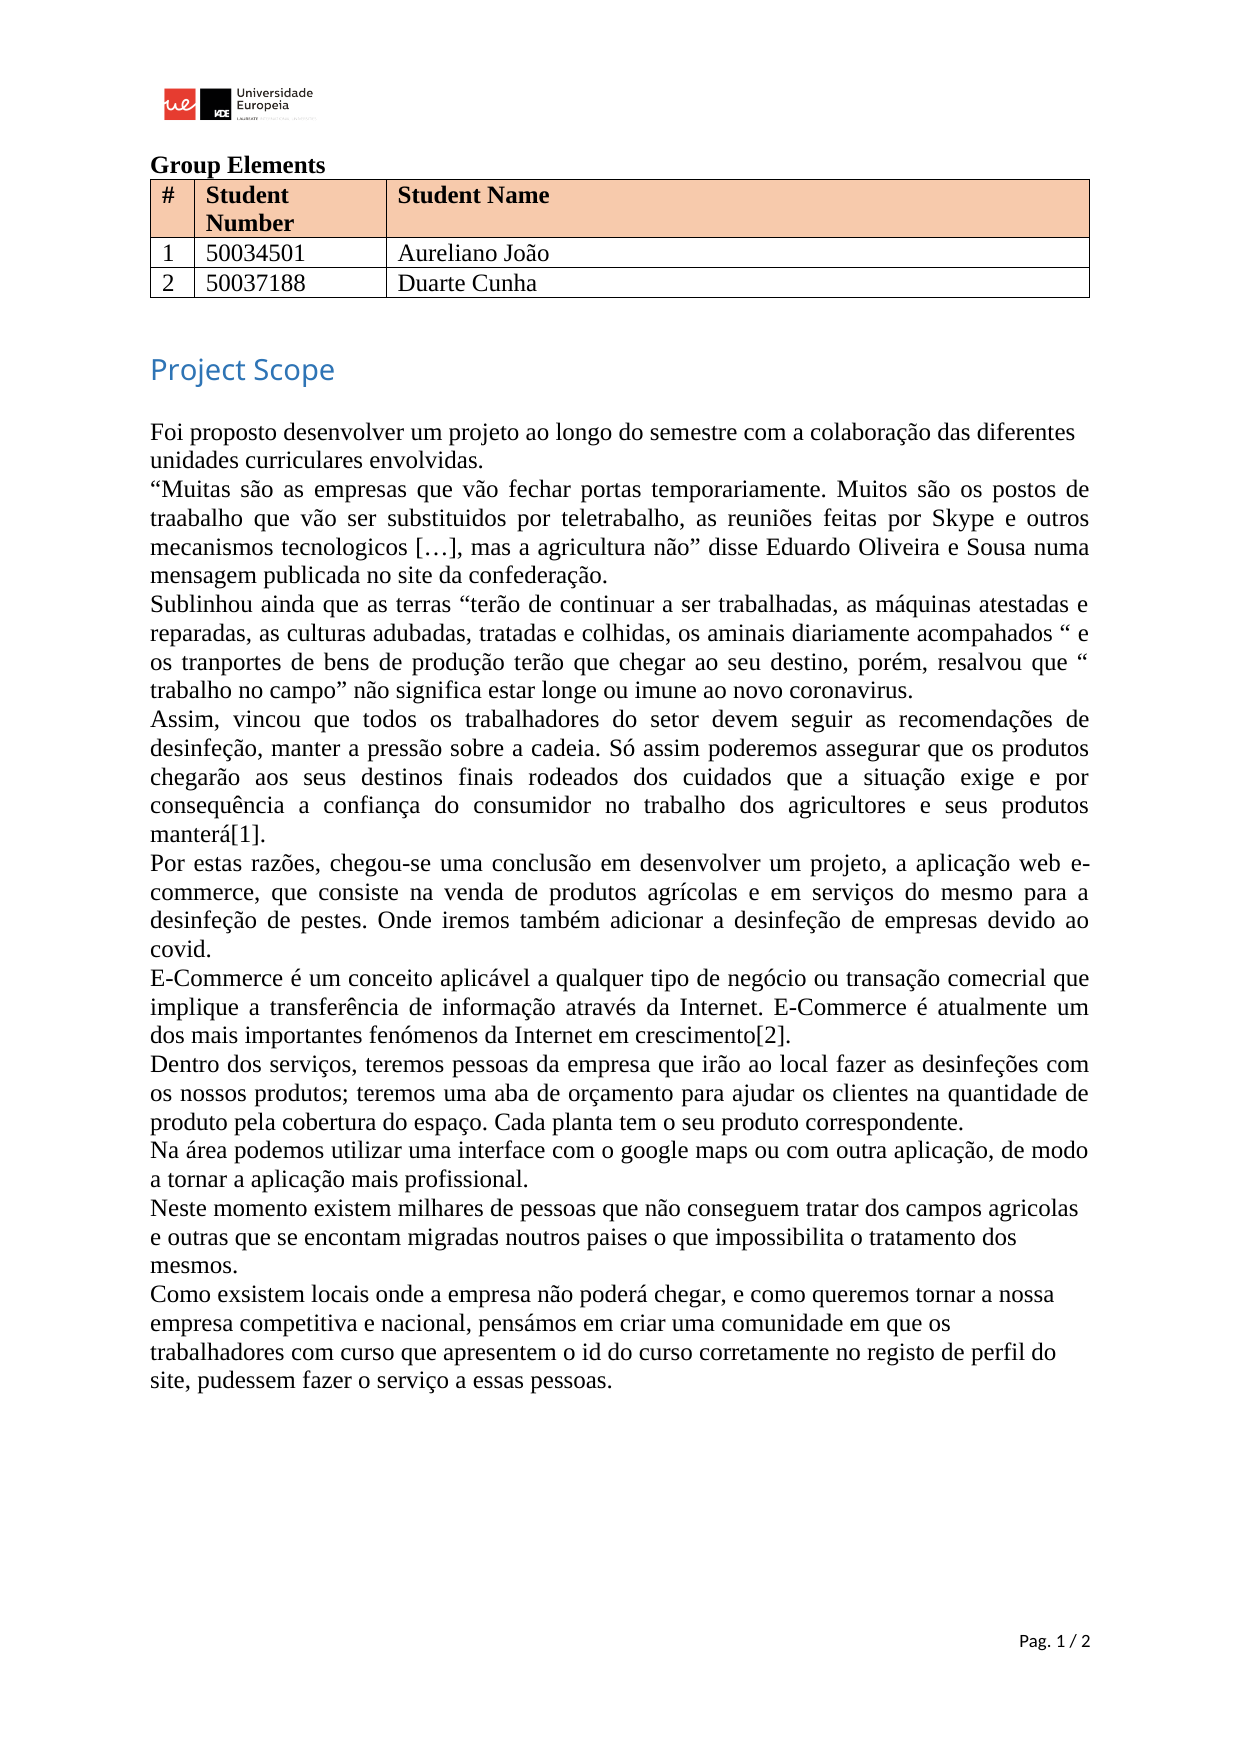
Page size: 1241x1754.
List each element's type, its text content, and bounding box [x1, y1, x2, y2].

table_header Student Number [195, 180, 386, 237]
table_cell 1 [151, 238, 194, 267]
text Como exsistem locais onde a empresa não poderá chegar, e como queremos tornar a nossa empresa competitiva e nacional, pensámos em criar uma comunidade em que os trabalhadores com curso que apresentem o id do curso corretamente no registo de perfil do site, pudessem fazer o serviço a essas pessoas. [150, 1279, 1090, 1394]
text Na área podemos utilizar uma interface com o google maps ou com outra aplicação, de modo a tornar a aplicação mais profissional. [150, 1135, 1090, 1193]
subtitle Project Scope [150, 349, 1090, 388]
table_cell Duarte Cunha [387, 268, 1089, 297]
table_cell 50037188 [195, 268, 386, 297]
text Foi proposto desenvolver um projeto ao longo do semestre com a colaboração das diferentes unidades curriculares envolvidas. [150, 417, 1090, 474]
table_header # [151, 180, 194, 237]
text Group Elements [150, 150, 1090, 179]
text Por estas razões, chegou-se uma conclusão em desenvolver um projeto, a aplicação web e-commerce, que consiste na venda de produtos agrícolas e em serviços do mesmo para a desinfeção de pestes. Onde iremos também adicionar a desinfeção de empresas devido ao covid. [150, 848, 1090, 963]
text Sublinhou ainda que as terras “terão de continuar a ser trabalhadas, as máquinas atestadas e reparadas, as culturas adubadas, tratadas e colhidas, os aminais diariamente acompahados “ e os tranportes de bens de produção terão que chegar ao seu destino, porém, resalvou que “ trabalho no campo” não significa estar longe ou imune ao novo coronavirus. [150, 589, 1090, 704]
text E-Commerce é um conceito aplicável a qualquer tipo de negócio ou transação comecrial que implique a transferência de informação através da Internet. E-Commerce é atualmente um dos mais importantes fenómenos da Internet em crescimento[2]. [150, 963, 1090, 1049]
text Neste momento existem milhares de pessoas que não conseguem tratar dos campos agricolas e outras que se encontam migradas noutros paises o que impossibilita o tratamento dos mesmos. [150, 1193, 1090, 1279]
picture [150, 73, 332, 136]
text Assim, vincou que todos os trabalhadores do setor devem seguir as recomendações de desinfeção, manter a pressão sobre a cadeia. Só assim poderemos assegurar que os produtos chegarão aos seus destinos finais rodeados dos cuidados que a situação exige e por consequência a confiança do consumidor no trabalho dos agricultores e seus produtos manterá[1]. [150, 704, 1090, 848]
text Dentro dos serviços, teremos pessoas da empresa que irão ao local fazer as desinfeções com os nossos produtos; teremos uma aba de orçamento para ajudar os clientes na quantidade de produto pela cobertura do espaço. Cada planta tem o seu produto correspondente. [150, 1049, 1090, 1135]
table_cell 50034501 [195, 238, 386, 267]
table_cell Aureliano João [387, 238, 1089, 267]
table_header Student Name [387, 180, 1089, 237]
text “Muitas são as empresas que vão fechar portas temporariamente. Muitos são os postos de traabalho que vão ser substituidos por teletrabalho, as reuniões feitas por Skype e outros mecanismos tecnologicos […], mas a agricultura não” disse Eduardo Oliveira e Sousa numa mensagem publicada no site da confederação. [150, 474, 1090, 589]
table_cell 2 [151, 268, 194, 297]
